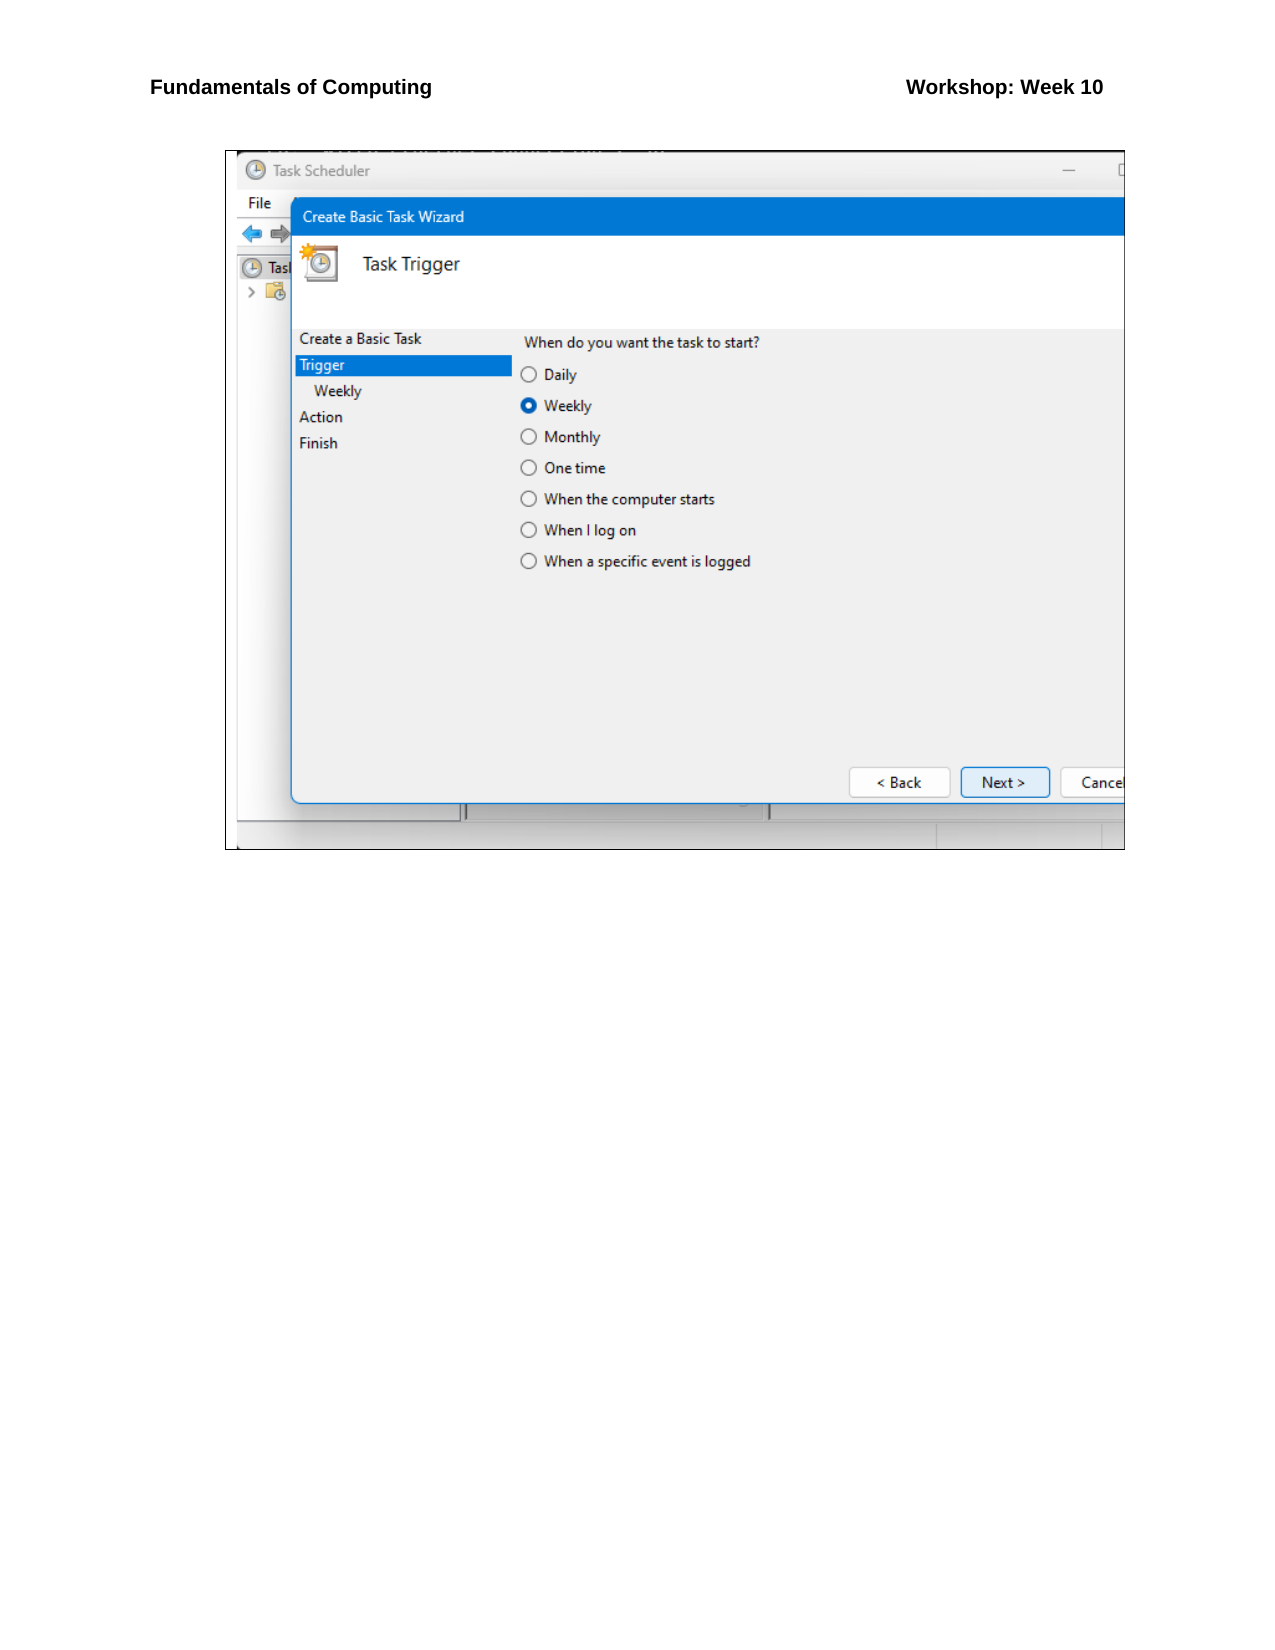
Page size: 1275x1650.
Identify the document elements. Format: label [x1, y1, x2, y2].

table_cell [226, 151, 236, 849]
picture [236, 151, 1125, 849]
